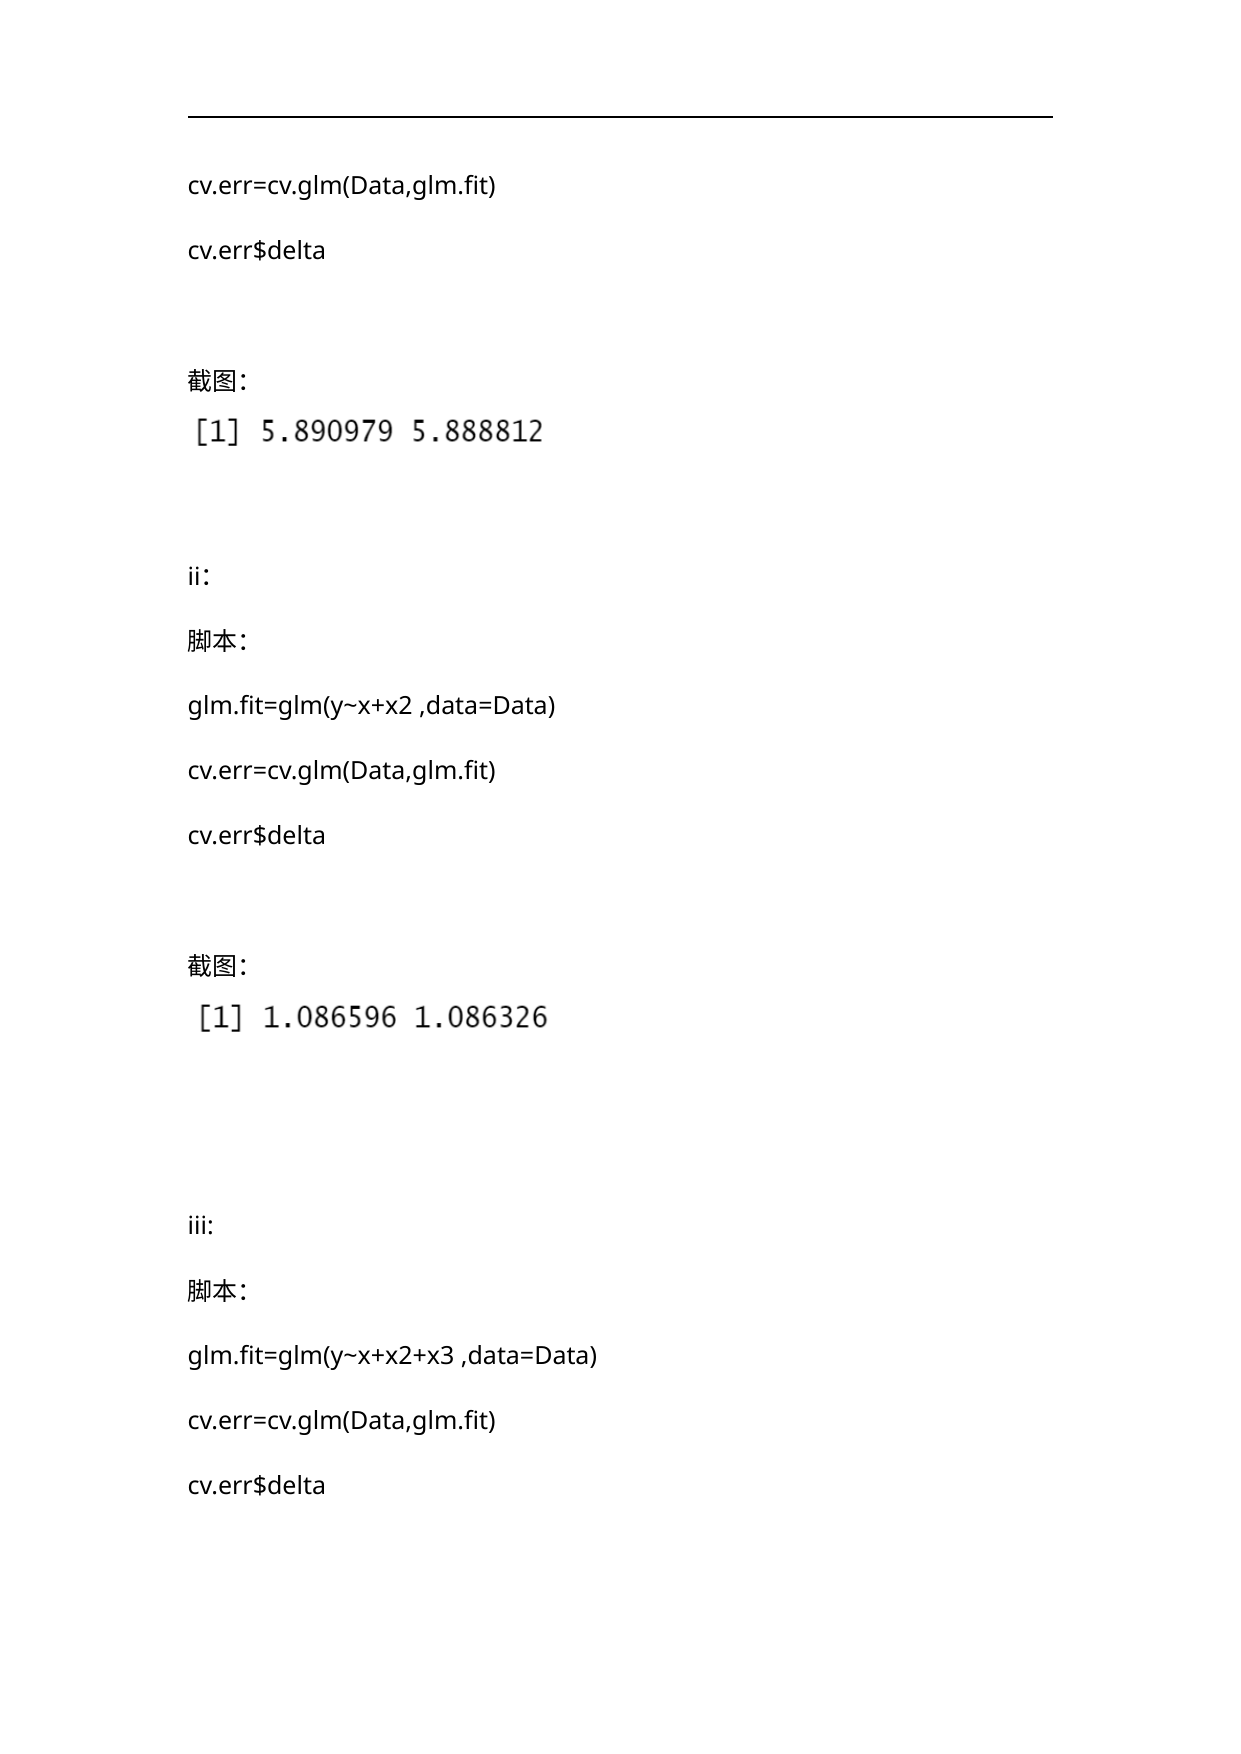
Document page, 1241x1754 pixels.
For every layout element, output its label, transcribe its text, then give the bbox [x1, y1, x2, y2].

text 脚本： [187, 1257, 1053, 1322]
text glm.fit=glm(y~x+x2+x3 ,data=Data) [187, 1322, 1053, 1387]
text cv.err=cv.glm(Data,glm.fit) [187, 737, 1053, 802]
text cv.err=cv.glm(Data,glm.fit) [187, 152, 1053, 217]
text cv.err$delta [187, 1452, 1053, 1517]
text cv.err$delta [187, 802, 1053, 867]
text cv.err=cv.glm(Data,glm.fit) [187, 1387, 1053, 1452]
picture [187, 411, 547, 448]
text 截图： [187, 347, 1053, 412]
text cv.err$delta [187, 217, 1053, 282]
text 截图： [187, 932, 1053, 997]
picture [187, 996, 559, 1035]
text 脚本： [187, 607, 1053, 672]
text iii: [187, 1192, 1053, 1257]
text ii： [187, 542, 1053, 607]
text glm.fit=glm(y~x+x2 ,data=Data) [187, 672, 1053, 737]
